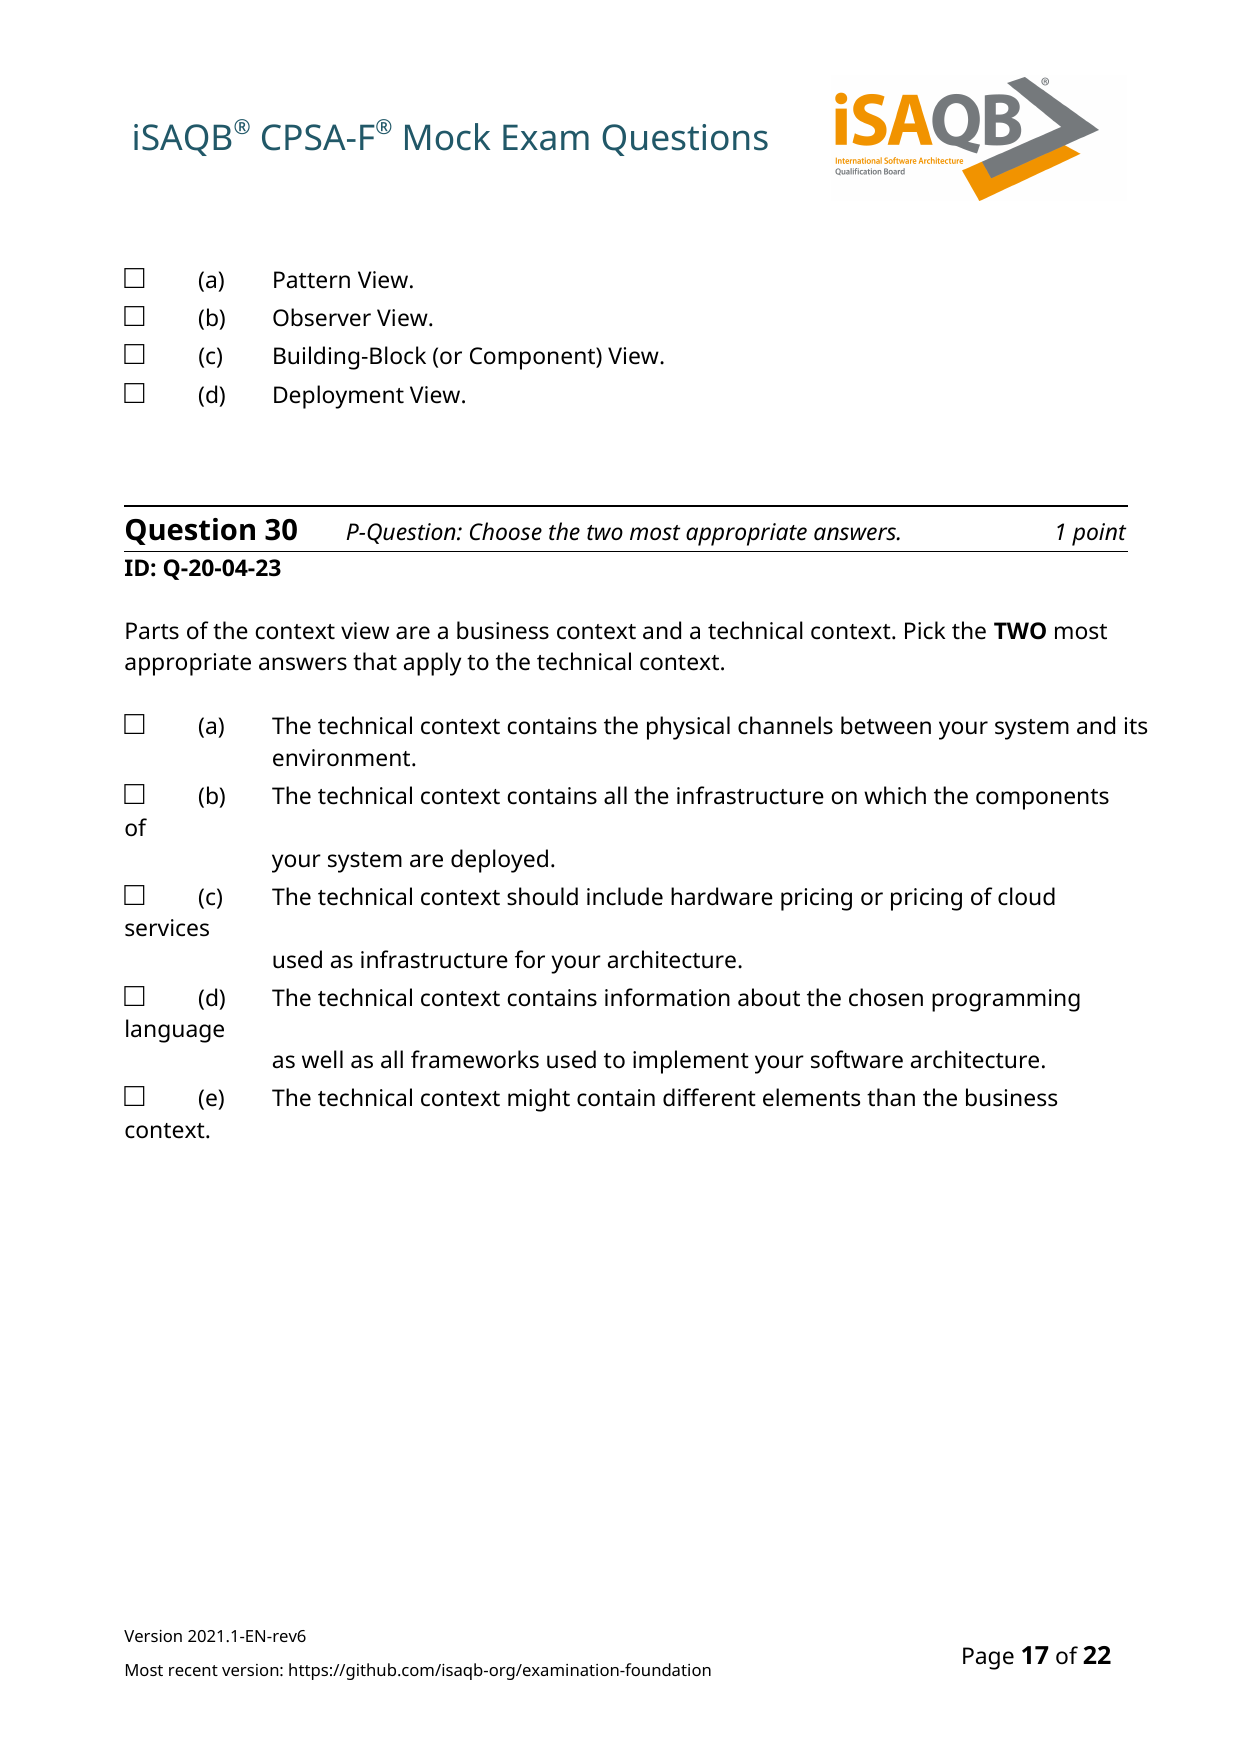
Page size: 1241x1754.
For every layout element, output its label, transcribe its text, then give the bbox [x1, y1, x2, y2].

text used as infrastructure for your architecture. [198, 944, 1134, 975]
text □ (d) Deployment View. [124, 372, 1134, 410]
text □ (b) Observer View. [124, 295, 1134, 333]
text □ (e) The technical context might contain different elements than the business context. [124, 1076, 1134, 1145]
text □ (a) Pattern View. [124, 257, 1134, 295]
text ID: Q-20-04-23 [124, 552, 1134, 583]
text □ (c) Building-Block (or Component) View. [124, 333, 1134, 372]
text as well as all frameworks used to implement your software architecture. [198, 1044, 1134, 1076]
text environment. [198, 742, 1134, 773]
picture [831, 75, 1127, 201]
subtitle Question 30 P-Question: Choose the two most appropriate answers. 1 point [124, 507, 1128, 551]
text □ (d) The technical context contains information about the chosen programming language [124, 975, 1134, 1044]
text □ (c) The technical context should include hardware pricing or pricing of cloud services [124, 874, 1134, 944]
text □ (b) The technical context contains all the infrastructure on which the components of [124, 773, 1134, 843]
text Parts of the context view are a business context and a technical context. Pick the TWO most appropriate answers that apply to the technical context. [124, 615, 1134, 677]
text your system are deployed. [198, 843, 1134, 874]
text □ (a) The technical context contains the physical channels between your system and its [124, 704, 1240, 742]
